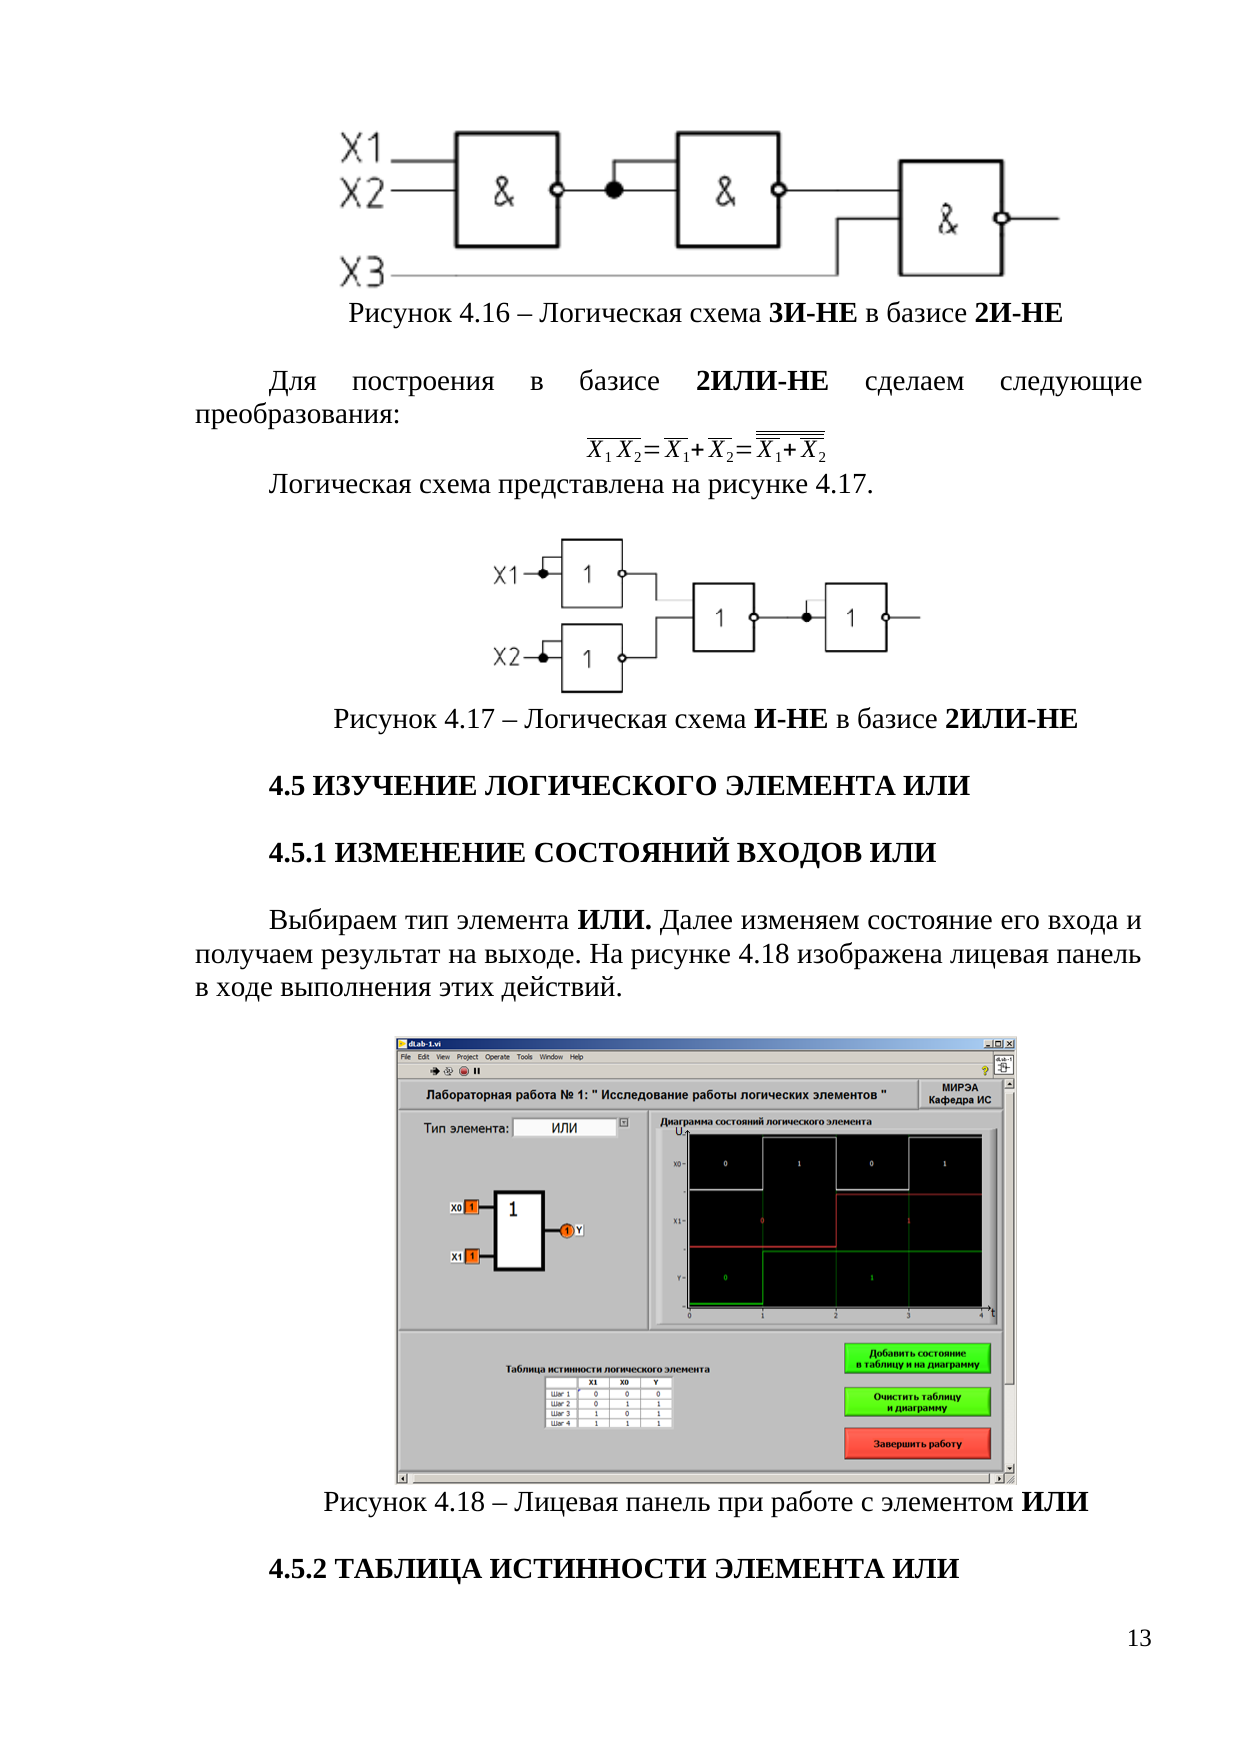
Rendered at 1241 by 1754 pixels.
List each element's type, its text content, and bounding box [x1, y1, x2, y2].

text Выбираем тип элемента ИЛИ. Далее изменяем состояние его входа и получаем результат на выходе. На рисунке 4.18 изображена лицевая панель в ходе выполнения этих действий. [195, 902, 1143, 1003]
text Логическая схема представлена на рисунке 4.17. [195, 466, 1143, 500]
text Для построения в базисе 2ИЛИ-НЕ сделаем следующие преобразования: [195, 363, 1143, 430]
picture [394, 1036, 1017, 1485]
text 4.5.1 ИЗМЕНЕНИЕ СОСТОЯНИЙ ВХОДОВ ИЛИ [195, 835, 1143, 869]
picture [329, 118, 1083, 296]
picture [485, 533, 927, 702]
text 4.5 ИЗУЧЕНИЕ ЛОГИЧЕСКОГО ЭЛЕМЕНТА ИЛИ [195, 768, 1143, 802]
text Рисунок 4.17 – Логическая схема И-НЕ в базисе 2ИЛИ-НЕ [195, 701, 1143, 735]
text Рисунок 4.16 – Логическая схема 3И-НЕ в базисе 2И-НЕ [195, 296, 1143, 329]
text 4.5.2 ТАБЛИЦА ИСТИННОСТИ ЭЛЕМЕНТА ИЛИ [195, 1551, 1143, 1585]
text Рисунок 4.18 – Лицевая панель при работе с элементом ИЛИ [195, 1484, 1143, 1518]
